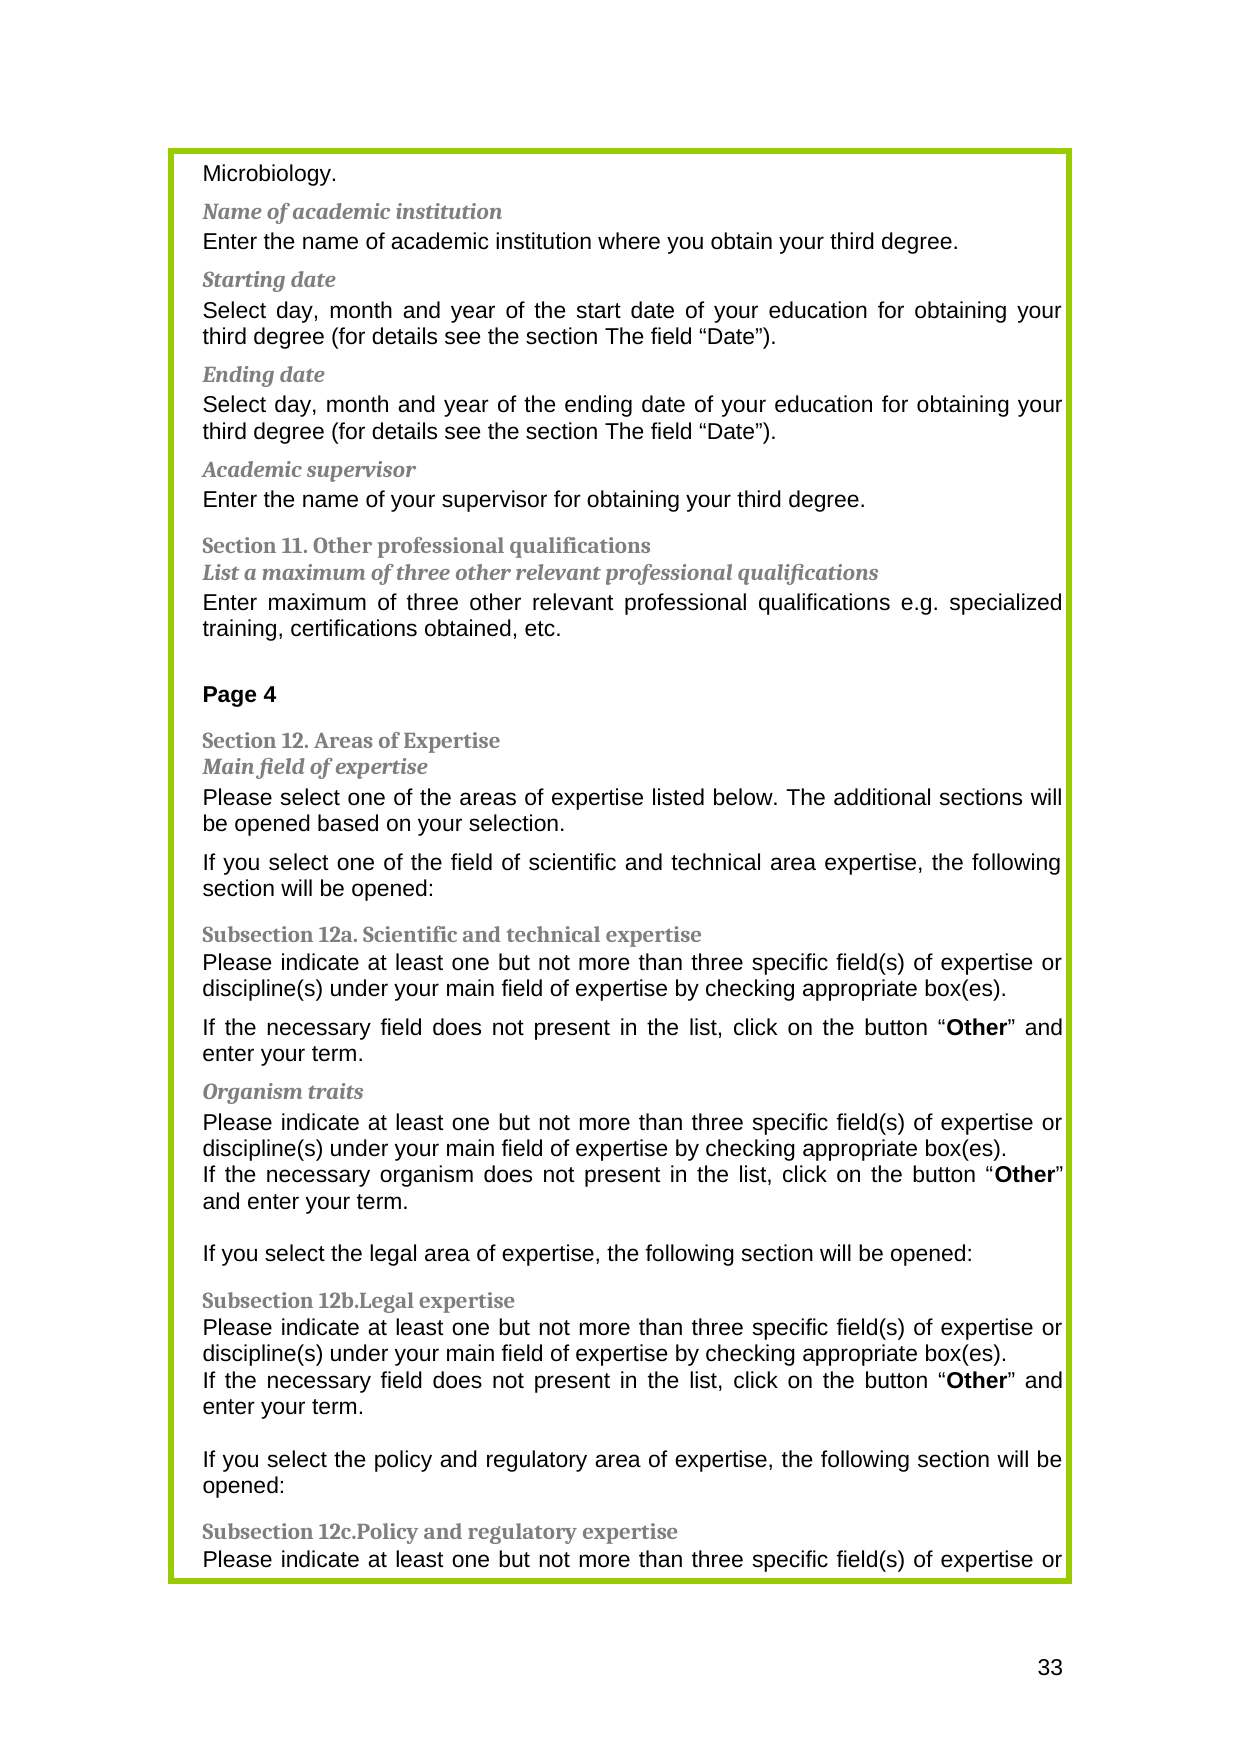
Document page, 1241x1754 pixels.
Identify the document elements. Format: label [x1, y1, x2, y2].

table_header [174, 154, 1066, 1587]
